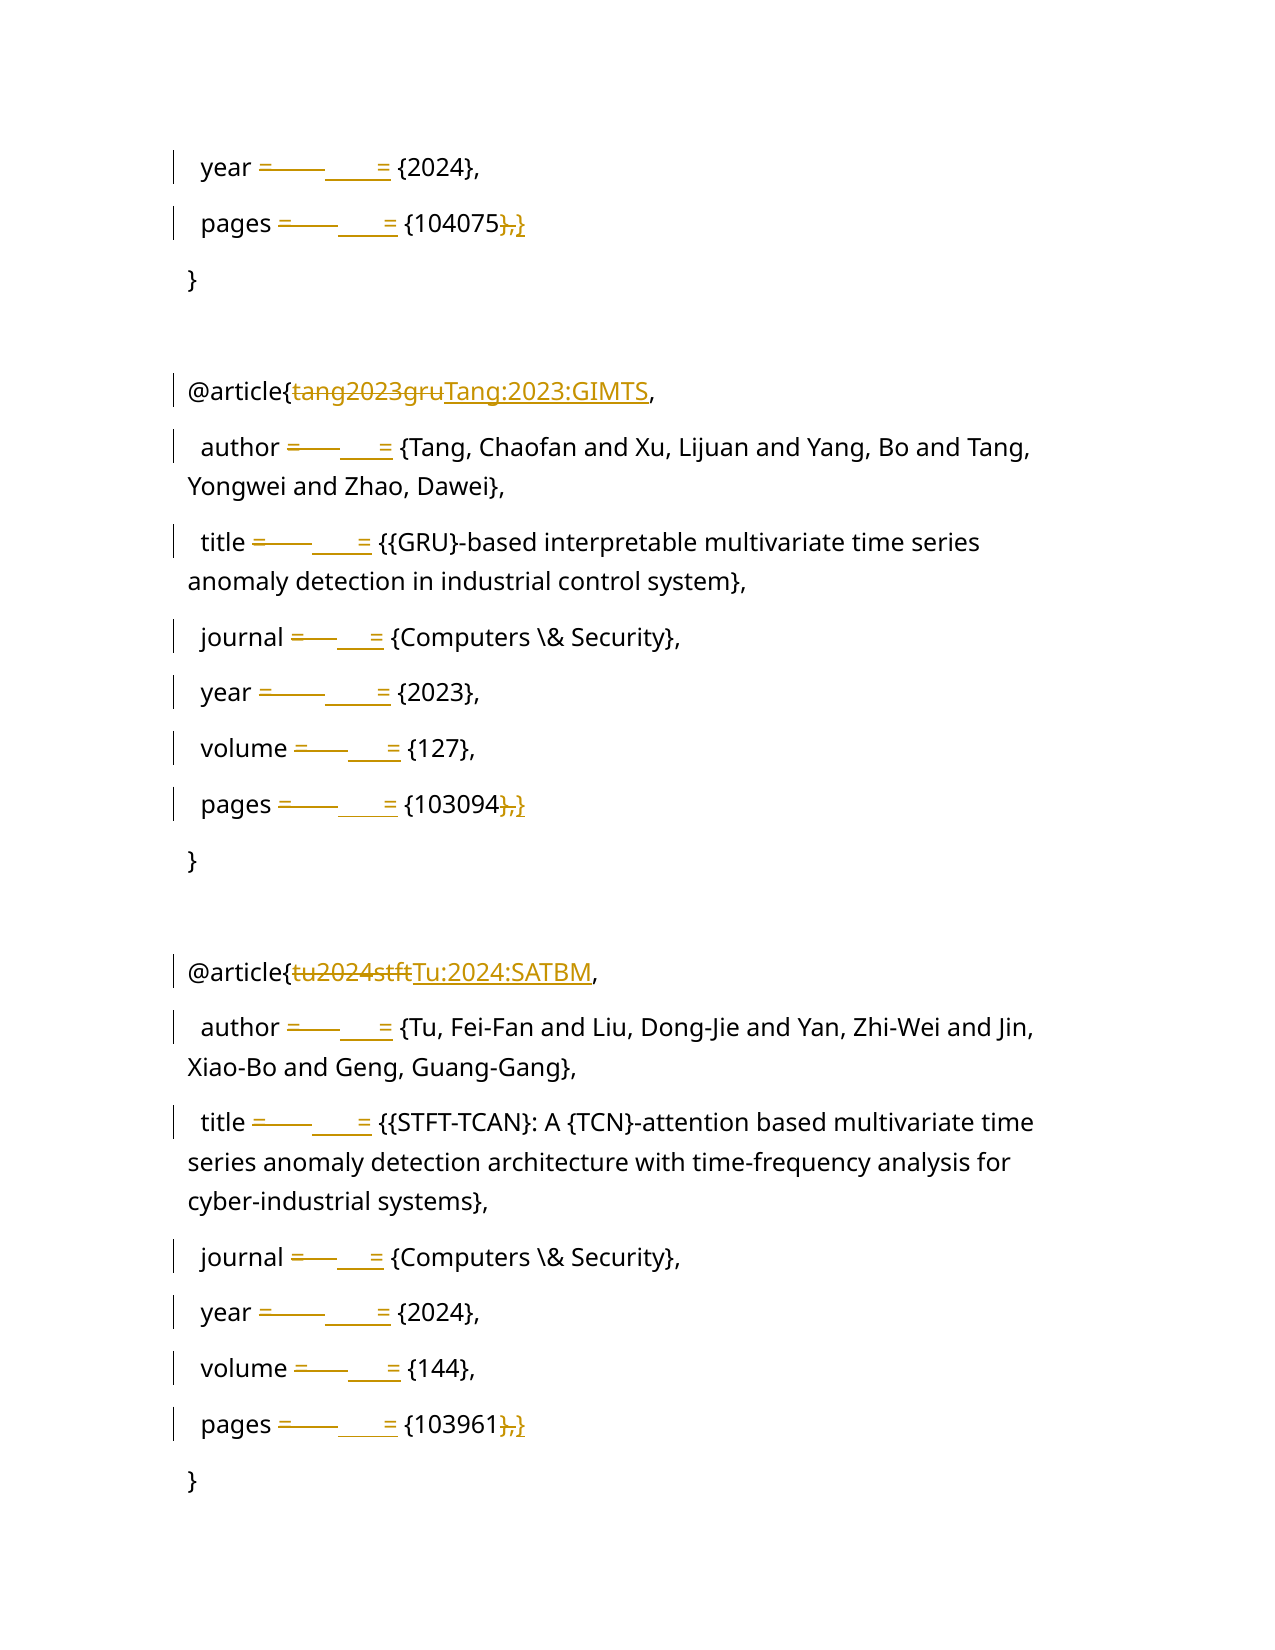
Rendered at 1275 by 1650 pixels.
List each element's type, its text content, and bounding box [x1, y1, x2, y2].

text } [187, 262, 1087, 296]
text author {Tu, Fei-Fan and Liu, Dong-Jie and Yan, Zhi-Wei and Jin, Xiao-Bo and Geng, Guang-Gang}, [187, 1010, 1087, 1083]
text year {2023}, [187, 675, 1087, 709]
text @article{, [187, 954, 1087, 988]
text year {2024}, [187, 1295, 1087, 1329]
text title {{GRU}-based interpretable multivariate time series anomaly detection in industrial control system}, [187, 524, 1087, 597]
text } [187, 1462, 1087, 1497]
text volume {144}, [187, 1351, 1087, 1385]
text pages {103961 [187, 1407, 1087, 1441]
text pages {103094 [187, 787, 1087, 821]
text journal {Computers \& Security}, [187, 1239, 1087, 1273]
text year {2024}, [187, 150, 1087, 184]
text } [187, 842, 1087, 877]
text title {{STFT-TCAN}: A {TCN}-attention based multivariate time series anomaly detection architecture with time-frequency analysis for cyber-industrial systems}, [187, 1105, 1087, 1217]
text pages {104075 [187, 206, 1087, 240]
text journal {Computers \& Security}, [187, 619, 1087, 653]
text volume {127}, [187, 731, 1087, 765]
text @article{, [187, 373, 1087, 407]
text author {Tang, Chaofan and Xu, Lijuan and Yang, Bo and Tang, Yongwei and Zhao, Dawei}, [187, 429, 1087, 502]
